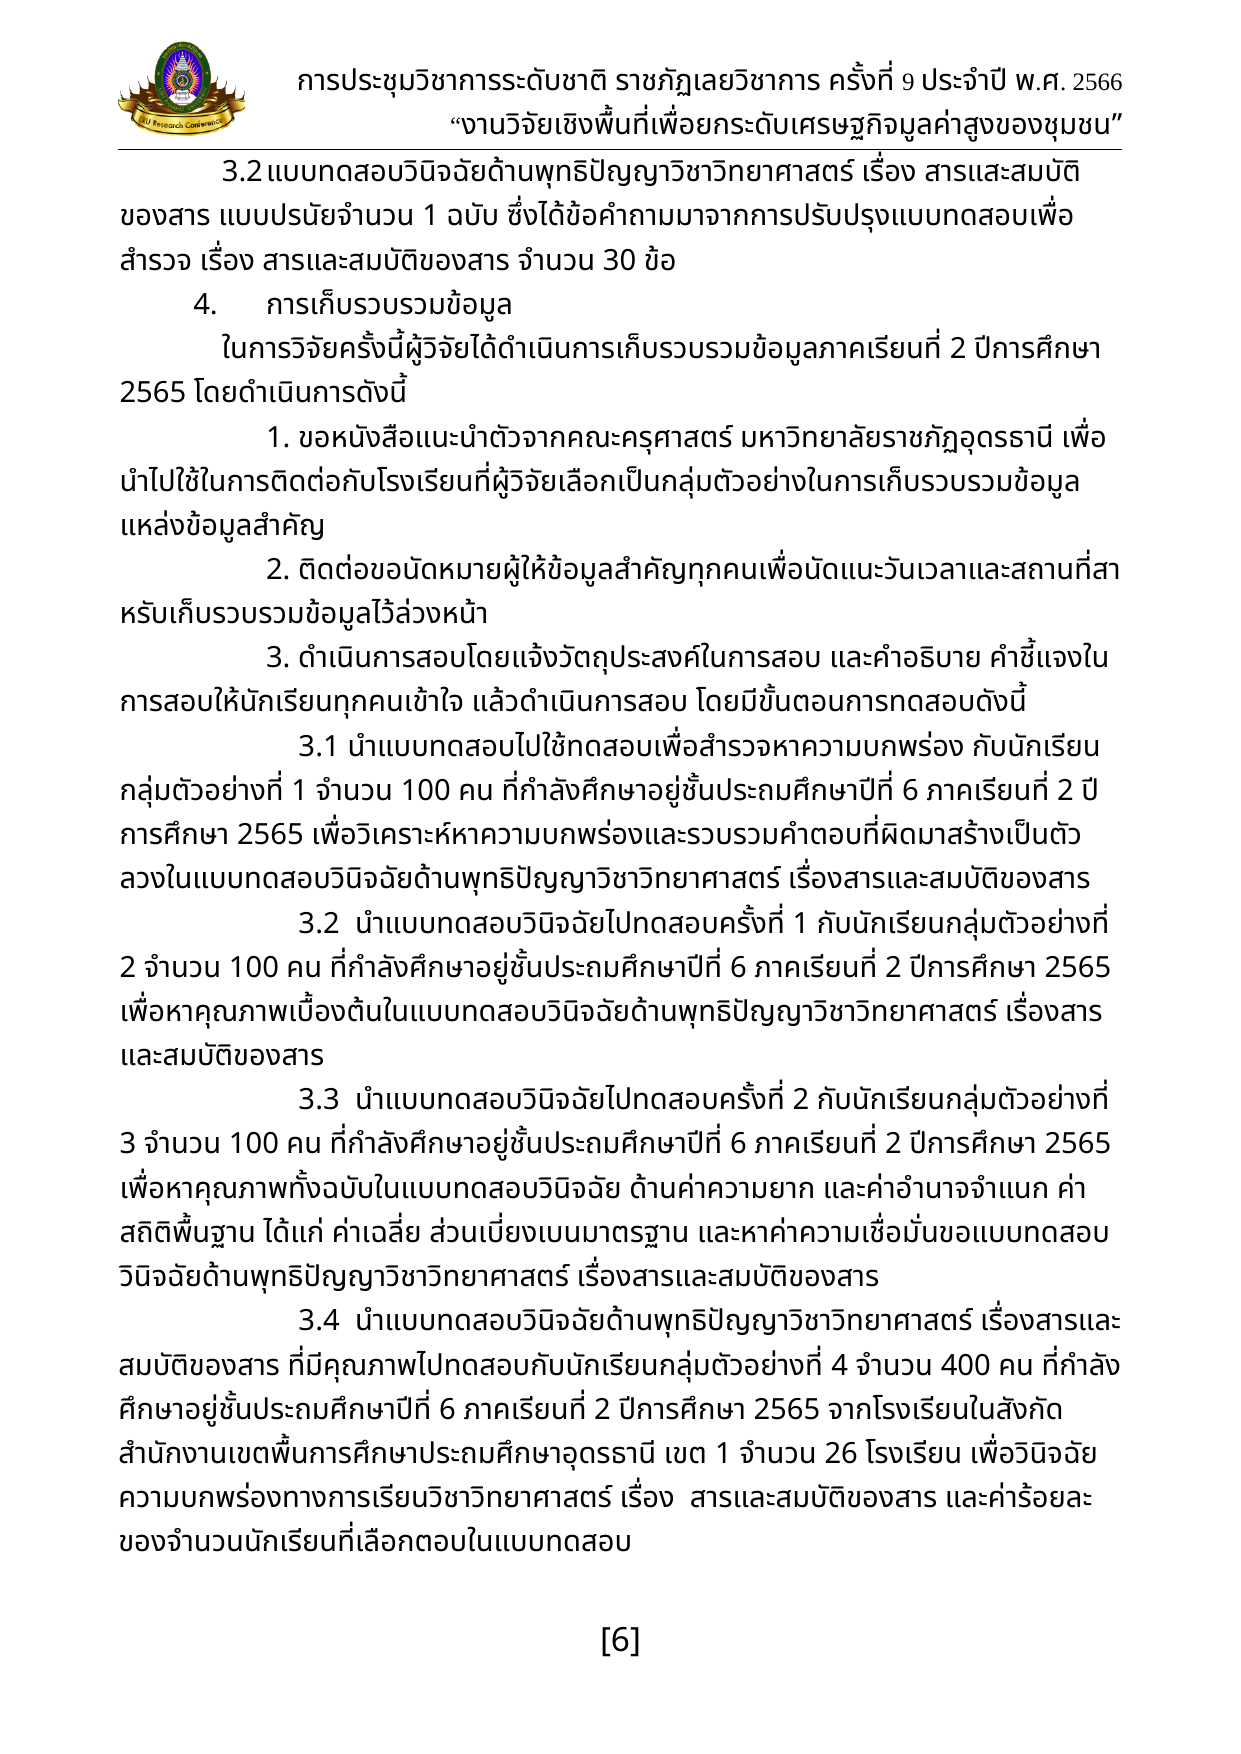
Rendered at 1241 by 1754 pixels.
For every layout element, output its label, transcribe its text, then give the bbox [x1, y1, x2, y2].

text 1. ขอหนังสือแนะนำตัวจากคณะครุศาสตร์ มหาวิทยาลัยราชภัฏอุดรธานี เพื่อนำไปใช้ในการติดต่อกับโรงเรียนที่ผู้วิจัยเลือกเป็นกลุ่มตัวอย่างในการเก็บรวบรวมข้อมูลแหล่งข้อมูลสำคัญ [119, 416, 1122, 548]
text 3.1 นำแบบทดสอบไปใช้ทดสอบเพื่อสำรวจหาความบกพร่อง กับนักเรียนกลุ่มตัวอย่างที่ 1 จำนวน 100 คน ที่กำลังศึกษาอยู่ชั้นประถมศึกษาปีที่ 6 ภาคเรียนที่ 2 ปีการศึกษา 2565 เพื่อวิเคราะห์หาความบกพร่องและรวบรวมคำตอบที่ผิดมาสร้างเป็นตัวลวงในแบบทดสอบวินิจฉัยด้านพุทธิปัญญาวิชาวิทยาศาสตร์ เรื่องสารและสมบัติของสาร [119, 725, 1122, 902]
text 2. ติดต่อขอนัดหมายผู้ให้ข้อมูลสำคัญทุกคนเพื่อนัดแนะวันเวลาและสถานที่สาหรับเก็บรวบรวมข้อมูลไว้ล่วงหน้า [119, 548, 1122, 637]
text 3.2 นำแบบทดสอบวินิจฉัยไปทดสอบครั้งที่ 1 กับนักเรียนกลุ่มตัวอย่างที่ 2 จำนวน 100 คน ที่กำลังศึกษาอยู่ชั้นประถมศึกษาปีที่ 6 ภาคเรียนที่ 2 ปีการศึกษา 2565 เพื่อหาคุณภาพเบื้องต้นในแบบทดสอบวินิจฉัยด้านพุทธิปัญญาวิชาวิทยาศาสตร์ เรื่องสารและสมบัติของสาร [119, 902, 1122, 1078]
text 3. ดำเนินการสอบโดยแจ้งวัตถุประสงค์ในการสอบ และคำอธิบาย คำชี้แจงในการสอบให้นักเรียนทุกคนเข้าใจ แล้วดำเนินการสอบ โดยมีขั้นตอนการทดสอบดังนี้ [119, 637, 1122, 725]
picture [116, 40, 245, 134]
text 3.3 นำแบบทดสอบวินิจฉัยไปทดสอบครั้งที่ 2 กับนักเรียนกลุ่มตัวอย่างที่ 3 จำนวน 100 คน ที่กำลังศึกษาอยู่ชั้นประถมศึกษาปีที่ 6 ภาคเรียนที่ 2 ปีการศึกษา 2565 เพื่อหาคุณภาพทั้งฉบับในแบบทดสอบวินิจฉัย ด้านค่าความยาก และค่าอำนาจจำแนก ค่าสถิติพื้นฐาน ได้แก่ ค่าเฉลี่ย ส่วนเบี่ยงเบนมาตรฐาน และหาค่าความเชื่อมั่นขอแบบทดสอบวินิจฉัยด้านพุทธิปัญญาวิชาวิทยาศาสตร์ เรื่องสารและสมบัติของสาร [119, 1078, 1122, 1299]
text 4. การเก็บรวบรวมข้อมูล [119, 283, 1122, 327]
text 3.2 แบบทดสอบวินิจฉัยด้านพุทธิปัญญาวิชาวิทยาศาสตร์ เรื่อง สารแสะสมบัติของสาร แบบปรนัยจำนวน 1 ฉบับ ซึ่งได้ข้อคำถามมาจากการปรับปรุงแบบทดสอบเพื่อสำรวจ เรื่อง สารและสมบัติของสาร จำนวน 30 ข้อ [119, 150, 1122, 283]
text 3.4 นำแบบทดสอบวินิจฉัยด้านพุทธิปัญญาวิชาวิทยาศาสตร์ เรื่องสารและสมบัติของสาร ที่มีคุณภาพไปทดสอบกับนักเรียนกลุ่มตัวอย่างที่ 4 จำนวน 400 คน ที่กำลังศึกษาอยู่ชั้นประถมศึกษาปีที่ 6 ภาคเรียนที่ 2 ปีการศึกษา 2565 จากโรงเรียนในสังกัดสำนักงานเขตพื้นการศึกษาประถมศึกษาอุดรธานี เขต 1 จำนวน 26 โรงเรียน เพื่อวินิจฉัยความบกพร่องทางการเรียนวิชาวิทยาศาสตร์ เรื่อง สารและสมบัติของสาร และค่าร้อยละของจำนวนนักเรียนที่เลือกตอบในแบบทดสอบ [118, 1299, 1122, 1565]
text ในการวิจัยครั้งนี้ผู้วิจัยได้ดำเนินการเก็บรวบรวมข้อมูลภาคเรียนที่ 2 ปีการศึกษา 2565 โดยดำเนินการดังนี้ [119, 327, 1122, 416]
